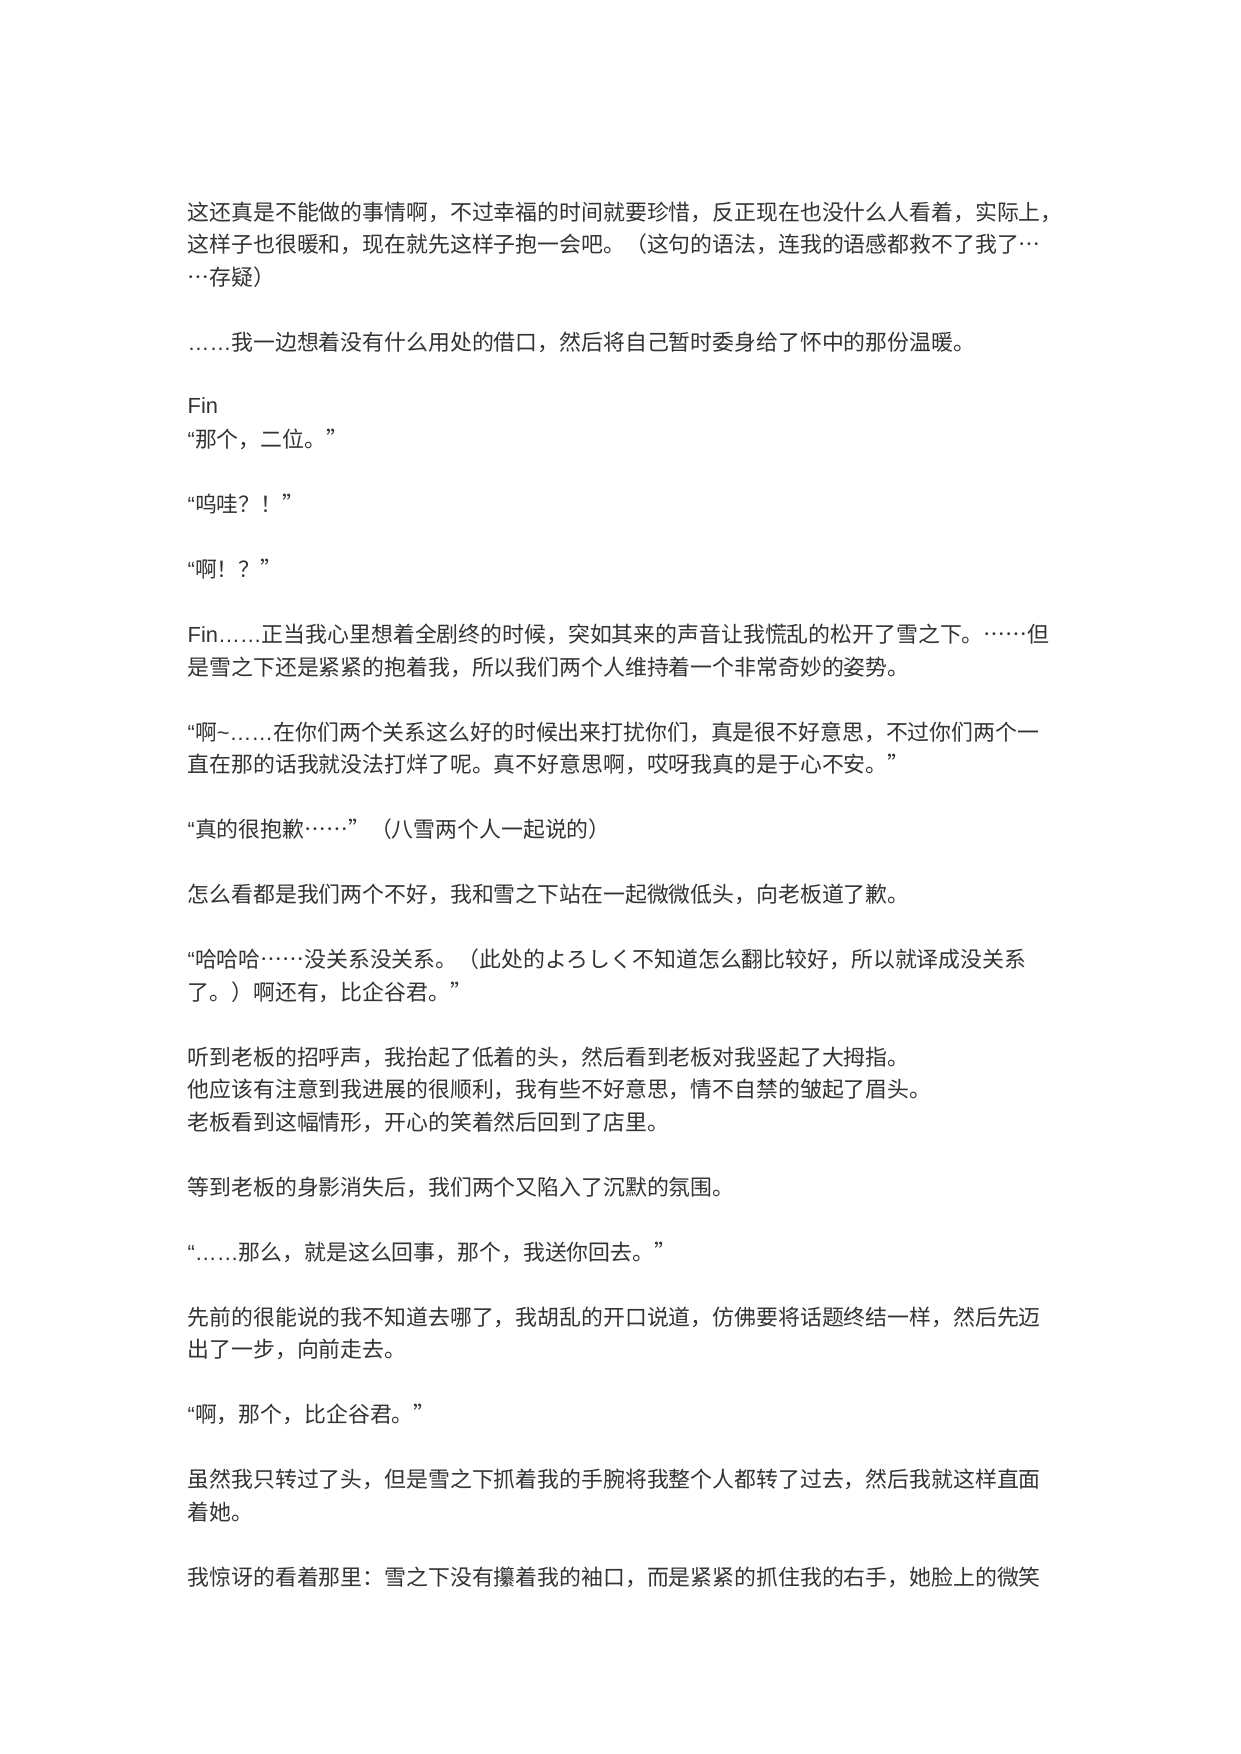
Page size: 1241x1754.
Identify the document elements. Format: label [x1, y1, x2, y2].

text [187, 422, 1053, 1592]
text [187, 162, 1053, 422]
